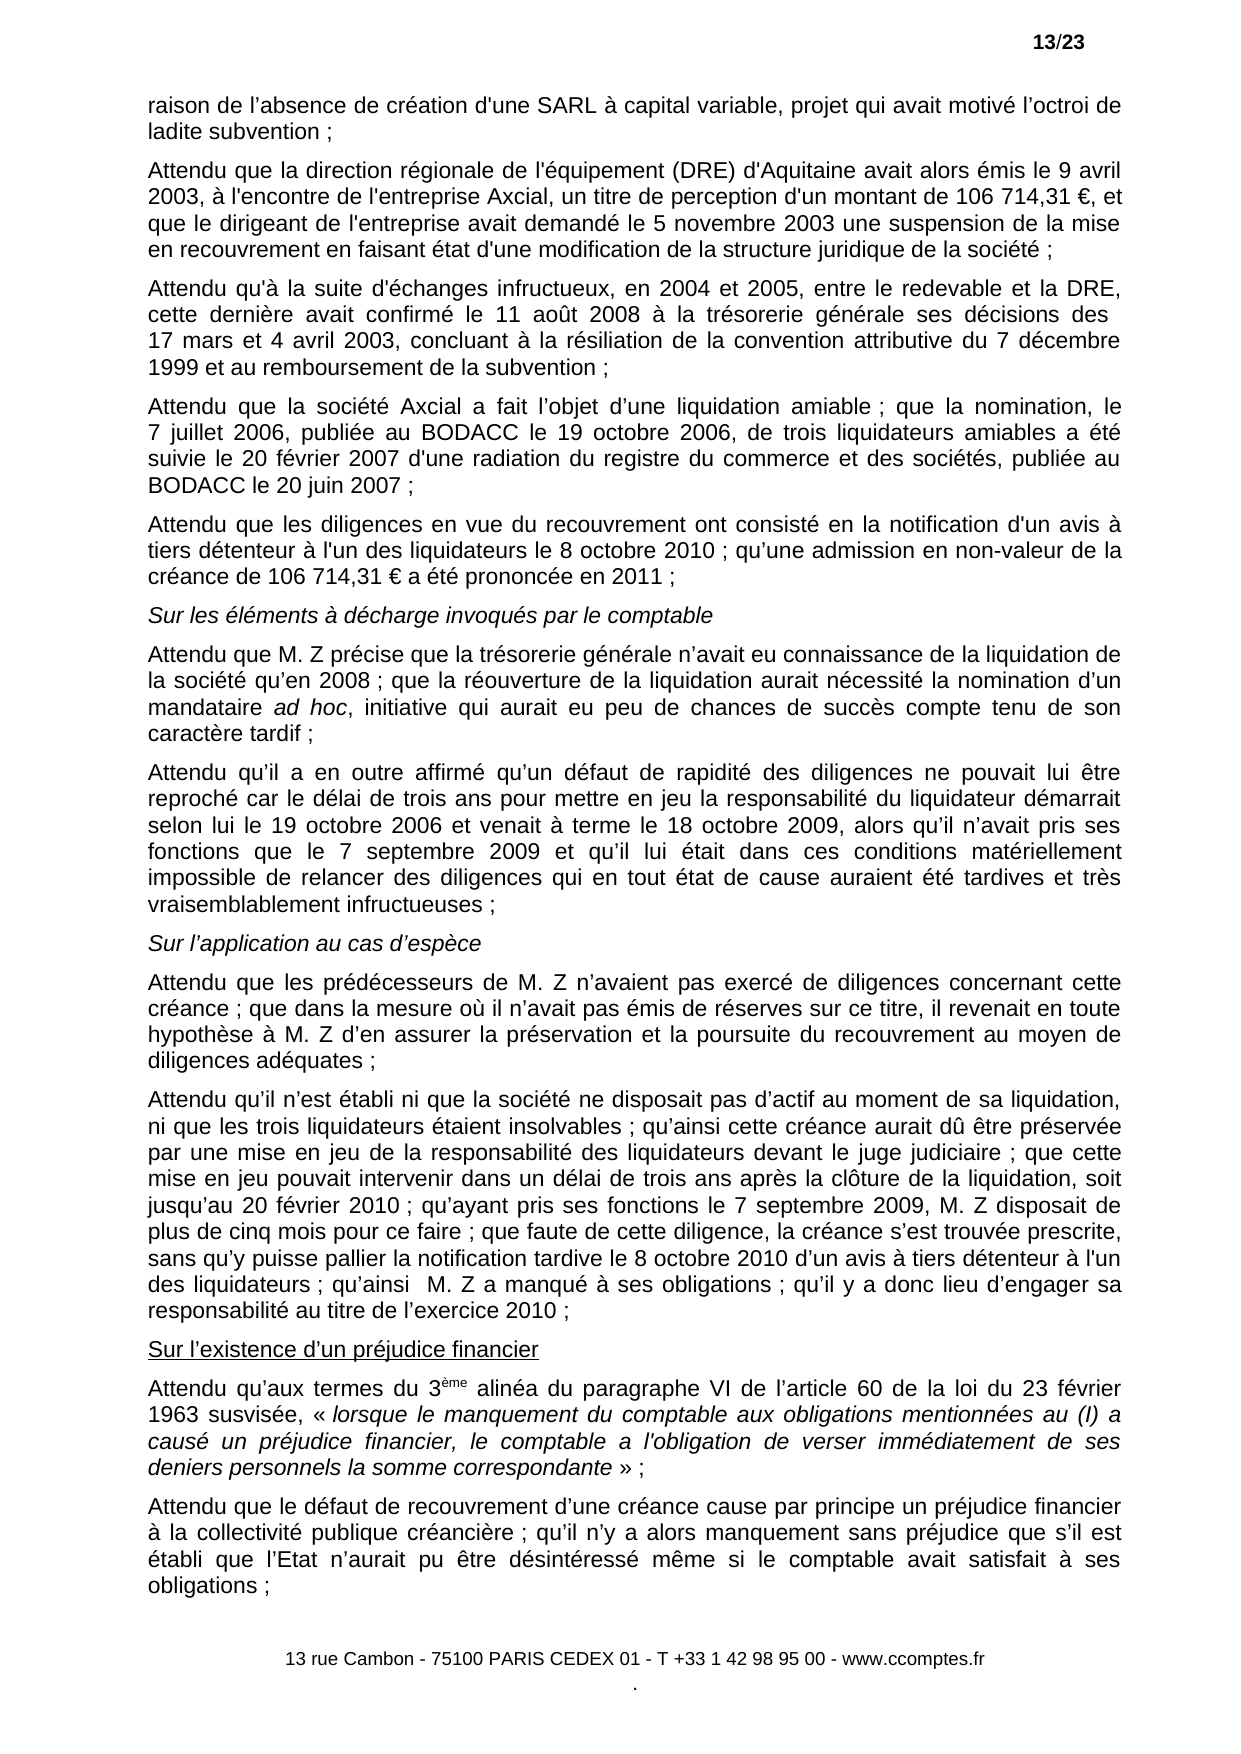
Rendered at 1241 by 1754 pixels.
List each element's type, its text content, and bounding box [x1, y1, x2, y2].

text Attendu qu’il a en outre affirmé qu’un défaut de rapidité des diligences ne pouvait lui être reproché car le délai de trois ans pour mettre en jeu la responsabilité du liquidateur démarrait selon lui le 19 octobre 2006 et venait à terme le 18 octobre 2009, alors qu’il n’avait pris ses fonctions que le 7 septembre 2009 et qu’il lui était dans ces conditions matériellement impossible de relancer des diligences qui en tout état de cause auraient été tardives et très vraisemblablement infructueuses ; [148, 759, 1122, 917]
text Attendu qu’il n’est établi ni que la société ne disposait pas d’actif au moment de sa liquidation, ni que les trois liquidateurs étaient insolvables ; qu’ainsi cette créance aurait dû être préservée par une mise en jeu de la responsabilité des liquidateurs devant le juge judiciaire ; que cette mise en jeu pouvait intervenir dans un délai de trois ans après la clôture de la liquidation, soit jusqu’au 20 février 2010 ; qu’ayant pris ses fonctions le 7 septembre 2009, M. Z disposait de plus de cinq mois pour ce faire ; que faute de cette diligence, la créance s’est trouvée prescrite, sans qu’y puisse pallier la notification tardive le 8 octobre 2010 d’un avis à tiers détenteur à l'un des liquidateurs ; qu’ainsi M. Z a manqué à ses obligations ; qu’il y a donc lieu d’engager sa responsabilité au titre de l’exercice 2010 ; [148, 1086, 1122, 1323]
text Sur l’application au cas d’espèce [148, 929, 1122, 956]
text Attendu que les prédécesseurs de M. Z n’avaient pas exercé de diligences concernant cette créance ; que dans la mesure où il n’avait pas émis de réserves sur ce titre, il revenait en toute hypothèse à M. Z d’en assurer la préservation et la poursuite du recouvrement au moyen de diligences adéquates ; [148, 968, 1122, 1074]
text Attendu que le défaut de recouvrement d’une créance cause par principe un préjudice financier à la collectivité publique créancière ; qu’il n’y a alors manquement sans préjudice que s’il est établi que l’Etat n’aurait pu être désintéressé même si le comptable avait satisfait à ses obligations ; [148, 1493, 1122, 1598]
text Sur l’existence d’un préjudice financier [148, 1336, 1122, 1362]
text Sur les éléments à décharge invoqués par le comptable [148, 602, 1122, 628]
text Attendu que M. Z précise que la trésorerie générale n’avait eu connaissance de la liquidation de la société qu’en 2008 ; que la réouverture de la liquidation aurait nécessité la nomination d’un mandataire ad hoc, initiative qui aurait eu peu de chances de succès compte tenu de son caractère tardif ; [148, 641, 1122, 746]
text Attendu que les diligences en vue du recouvrement ont consisté en la notification d'un avis à tiers détenteur à l'un des liquidateurs le 8 octobre 2010 ; qu’une admission en non-valeur de la créance de 106 714,31 € a été prononcée en 2011 ; [148, 511, 1122, 590]
text Attendu que la direction régionale de l'équipement (DRE) d'Aquitaine avait alors émis le 9 avril 2003, à l'encontre de l'entreprise Axcial, un titre de perception d'un montant de 106 714,31 €, et que le dirigeant de l'entreprise avait demandé le 5 novembre 2003 une suspension de la mise en recouvrement en faisant état d'une modification de la structure juridique de la société ; [148, 157, 1122, 262]
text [148, 92, 1122, 144]
text Attendu que la société Axcial a fait l’objet d’une liquidation amiable ; que la nomination, le 7 juillet 2006, publiée au BODACC le 19 octobre 2006, de trois liquidateurs amiables a été suivie le 20 février 2007 d'une radiation du registre du commerce et des sociétés, publiée au BODACC le 20 juin 2007 ; [148, 393, 1122, 498]
text Attendu qu’aux termes du 3ème alinéa du paragraphe VI de l’article 60 de la loi du 23 février 1963 susvisée, « lorsque le manquement du comptable aux obligations mentionnées au (I) a causé un préjudice financier, le comptable a l'obligation de verser immédiatement de ses deniers personnels la somme correspondante » ; [148, 1375, 1122, 1480]
text Attendu qu'à la suite d'échanges infructueux, en 2004 et 2005, entre le redevable et la DRE, cette dernière avait confirmé le 11 août 2008 à la trésorerie générale ses décisions des 17 mars et 4 avril 2003, concluant à la résiliation de la convention attributive du 7 décembre 1999 et au remboursement de la subvention ; [148, 275, 1122, 380]
